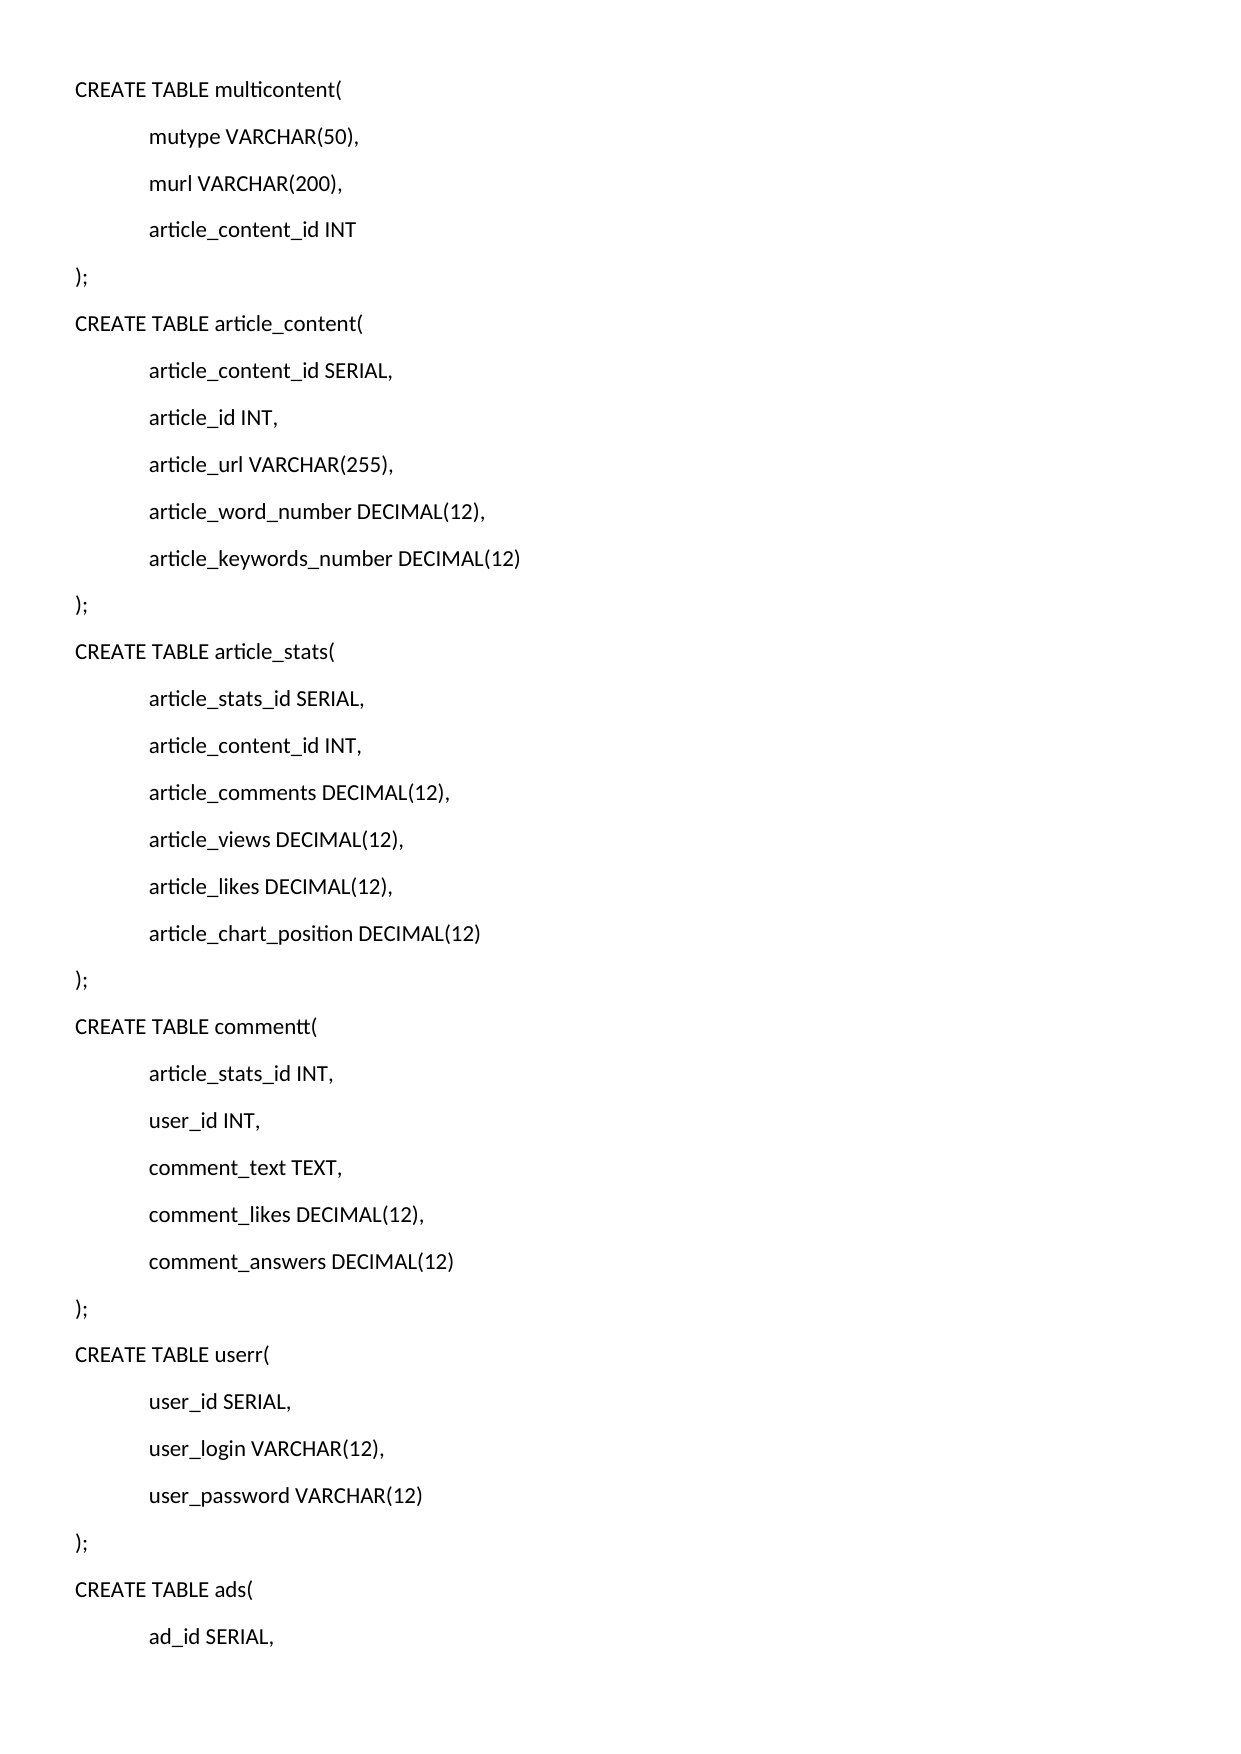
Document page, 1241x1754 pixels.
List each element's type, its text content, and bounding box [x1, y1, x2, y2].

text user_password VARCHAR(12) [75, 1481, 1165, 1509]
text comment_likes DECIMAL(12), [75, 1200, 1165, 1228]
text ); [75, 1528, 1165, 1556]
text article_url VARCHAR(255), [75, 450, 1165, 478]
text ); [75, 966, 1165, 994]
text mutype VARCHAR(50), [75, 122, 1165, 150]
text article_word_number DECIMAL(12), [75, 497, 1165, 525]
text ); [75, 1294, 1165, 1322]
text user_id INT, [75, 1106, 1165, 1134]
text article_content_id INT [75, 216, 1165, 244]
text murl VARCHAR(200), [75, 169, 1165, 197]
text ad_id SERIAL, [75, 1622, 1165, 1650]
text article_views DECIMAL(12), [75, 825, 1165, 853]
text ); [75, 591, 1165, 619]
text user_login VARCHAR(12), [75, 1434, 1165, 1462]
text comment_text TEXT, [75, 1153, 1165, 1181]
text article_stats_id SERIAL, [75, 684, 1165, 712]
text CREATE TABLE article_content( [75, 309, 1165, 337]
text CREATE TABLE userr( [75, 1341, 1165, 1369]
text article_chart_position DECIMAL(12) [75, 919, 1165, 947]
text CREATE TABLE article_stats( [75, 637, 1165, 666]
text CREATE TABLE multicontent( [75, 75, 1165, 103]
text article_comments DECIMAL(12), [75, 778, 1165, 806]
text article_content_id SERIAL, [75, 356, 1165, 384]
text ); [75, 262, 1165, 291]
text article_keywords_number DECIMAL(12) [75, 544, 1165, 572]
text article_stats_id INT, [75, 1059, 1165, 1087]
text article_id INT, [75, 403, 1165, 431]
text article_content_id INT, [75, 731, 1165, 759]
text user_id SERIAL, [75, 1387, 1165, 1416]
text CREATE TABLE ads( [75, 1575, 1165, 1603]
text CREATE TABLE commentt( [75, 1012, 1165, 1041]
text article_likes DECIMAL(12), [75, 872, 1165, 900]
text comment_answers DECIMAL(12) [75, 1247, 1165, 1275]
